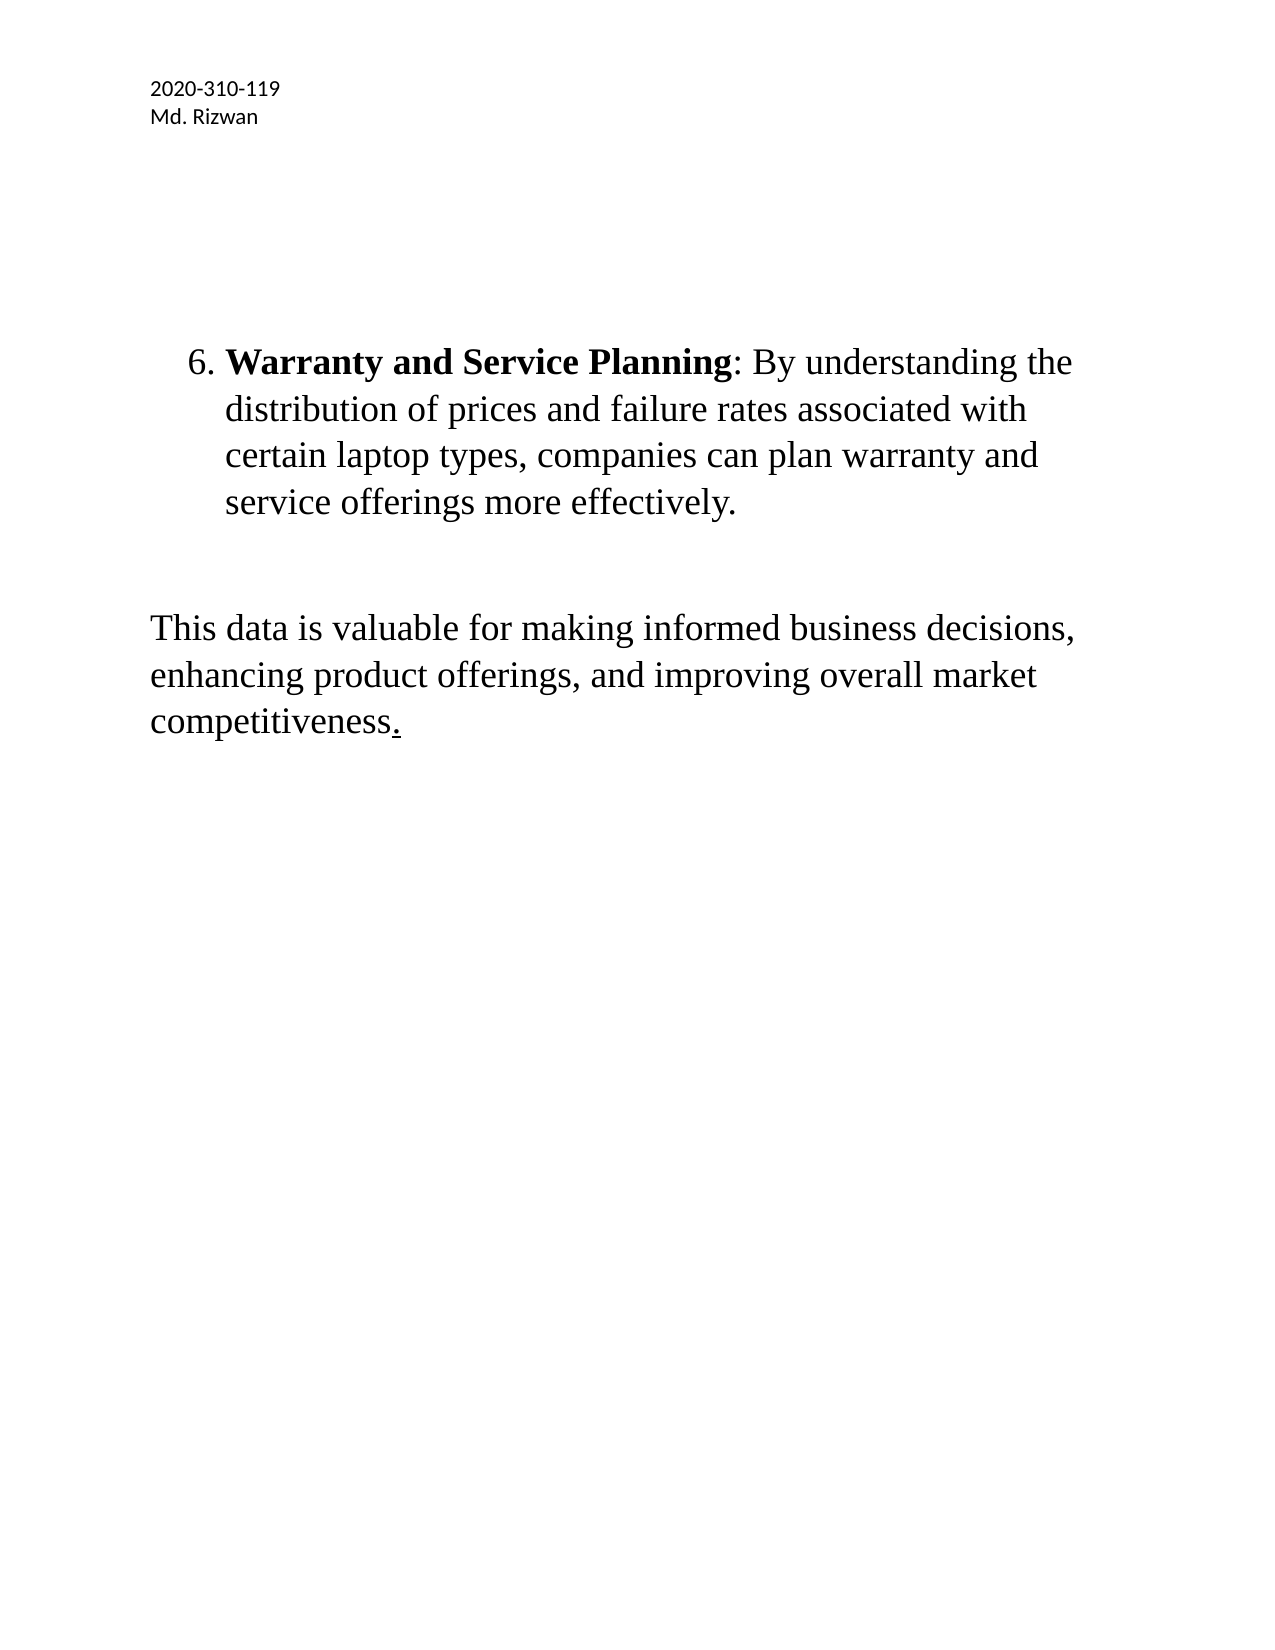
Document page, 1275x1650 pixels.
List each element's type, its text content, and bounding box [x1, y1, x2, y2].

list Warranty and Service Planning: By understanding the distribution of prices and failure rates associated with certain laptop types, companies can plan warranty and service offerings more effectively. [187, 340, 1125, 522]
text This data is valuable for making informed business decisions, enhancing product offerings, and improving overall market competitiveness. [150, 606, 1125, 742]
